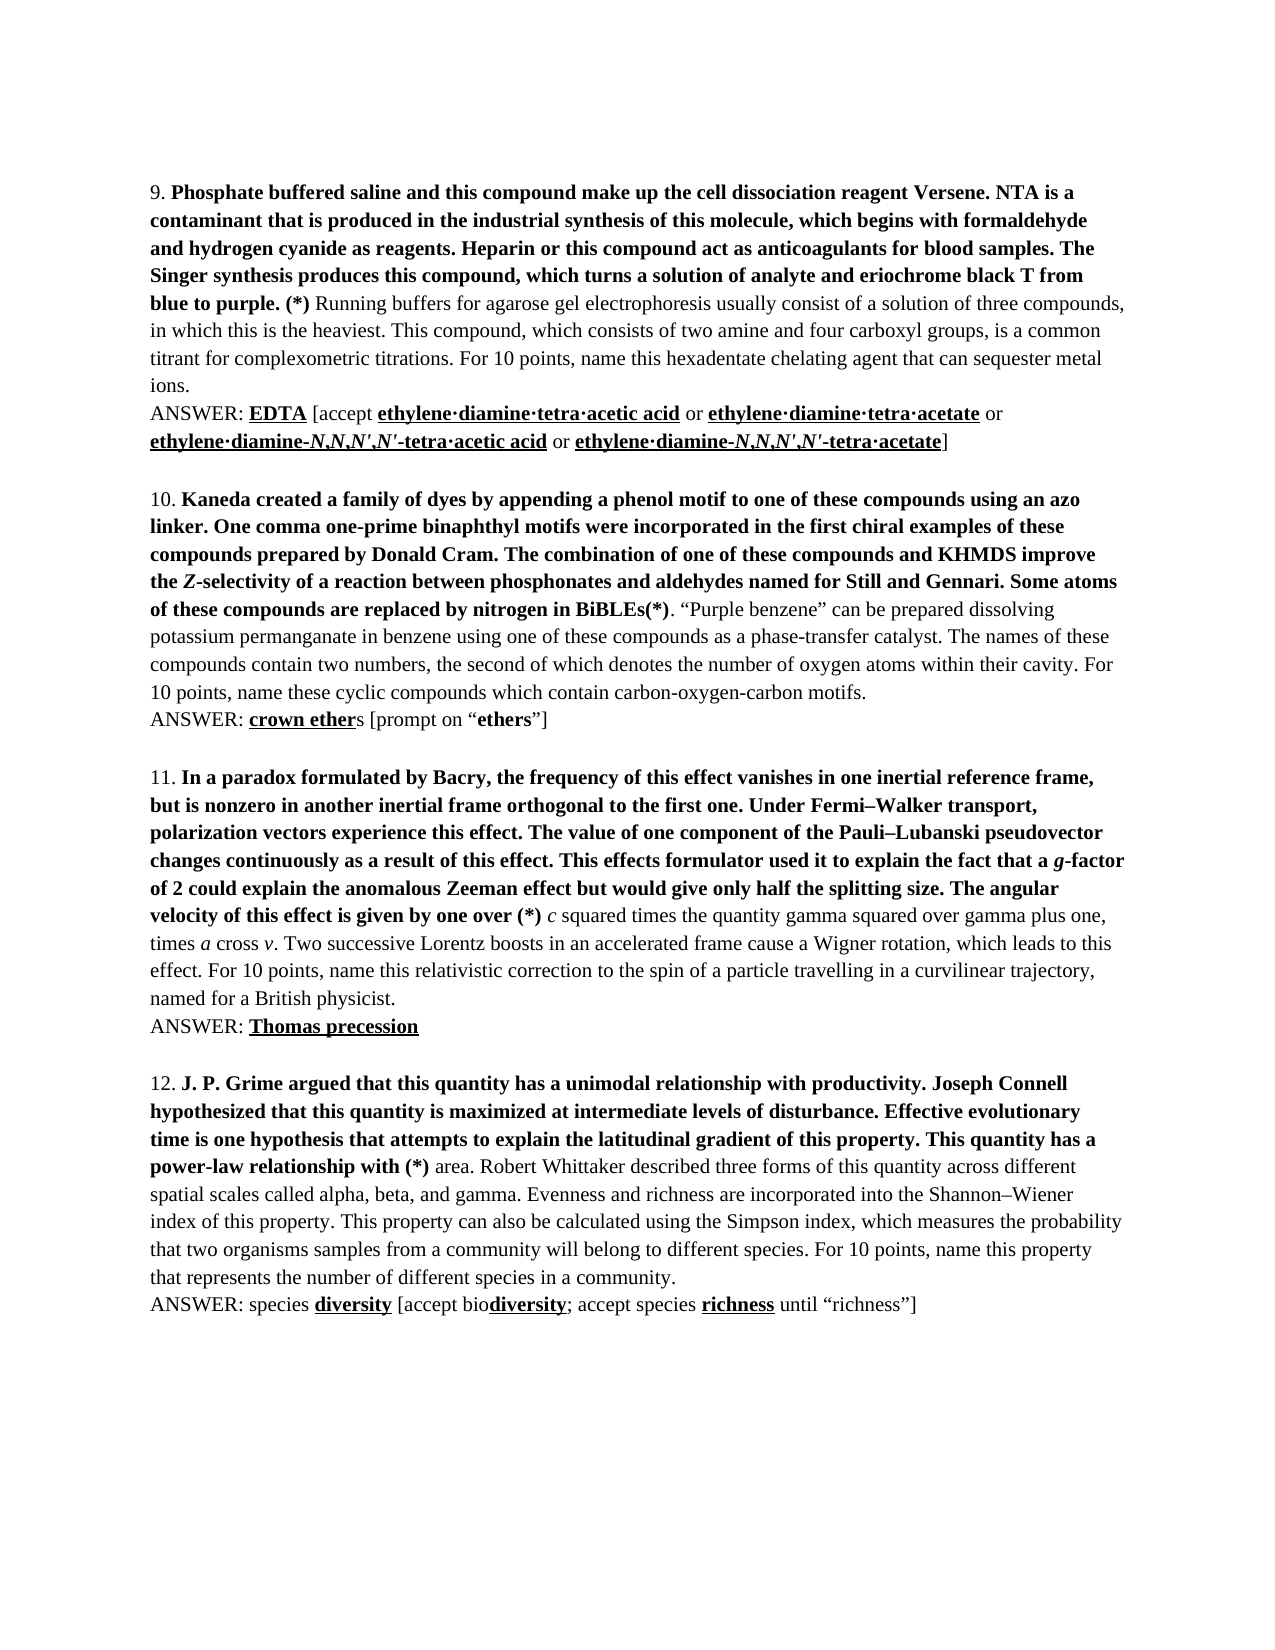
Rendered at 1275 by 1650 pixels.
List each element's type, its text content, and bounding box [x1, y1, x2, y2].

text 10. Kaneda created a family of dyes by appending a phenol motif to one of these compounds using an azo linker. One comma one-prime binaphthyl motifs were incorporated in the first chiral examples of these compounds prepared by Donald Cram. The combination of one of these compounds and KHMDS improve the Z-selectivity of a reaction between phosphonates and aldehydes named for Still and Gennari. Some atoms of these compounds are replaced by nitrogen in BiBLEs(*). “Purple benzene” can be prepared dissolving potassium permanganate in benzene using one of these compounds as a phase-transfer catalyst. The names of these compounds contain two numbers, the second of which denotes the number of oxygen atoms within their cavity. For 10 points, name these cyclic compounds which contain carbon-oxygen-carbon motifs. [150, 486, 1125, 704]
text ANSWER: Thomas precession [150, 1013, 1125, 1038]
text ANSWER: EDTA [accept ethylene·diamine·tetra·acetic acid or ethylene·diamine·tetra·acetate or ethylene·diamine-N,N,N',N'-tetra·acetic acid or ethylene·diamine-N,N,N',N'-tetra·acetate] [150, 401, 1125, 453]
text ANSWER: species diversity [accept biodiversity; accept species richness until “richness”] [150, 1292, 1125, 1316]
text ANSWER: crown ethers [prompt on “ethers”] [150, 707, 1125, 731]
text 11. In a paradox formulated by Bacry, the frequency of this effect vanishes in one inertial reference frame, but is nonzero in another inertial frame orthogonal to the first one. Under Fermi–Walker transport, polarization vectors experience this effect. The value of one component of the Pauli–Lubanski pseudovector changes continuously as a result of this effect. This effects formulator used it to explain the fact that a g-factor of 2 could explain the anomalous Zeeman effect but would give only half the splitting size. The angular velocity of this effect is given by one over (*) c squared times the quantity gamma squared over gamma plus one, times a cross v. Two successive Lorentz boosts in an accelerated frame cause a Wigner rotation, which leads to this effect. For 10 points, name this relativistic correction to the spin of a particle travelling in a curvilinear trajectory, named for a British physicist. [150, 765, 1125, 1010]
text 12. J. P. Grime argued that this quantity has a unimodal relationship with productivity. Joseph Connell hypothesized that this quantity is maximized at intermediate levels of disturbance. Effective evolutionary time is one hypothesis that attempts to explain the latitudinal gradient of this property. This quantity has a power-law relationship with (*) area. Robert Whittaker described three forms of this quantity across different spatial scales called alpha, beta, and gamma. Evenness and richness are incorporated into the Shannon–Wiener index of this property. This property can also be calculated using the Simpson index, which measures the probability that two organisms samples from a community will belong to different species. For 10 points, name this property that represents the number of different species in a community. [150, 1071, 1125, 1289]
text 9. Phosphate buffered saline and this compound make up the cell dissociation reagent Versene. NTA is a contaminant that is produced in the industrial synthesis of this molecule, which begins with formaldehyde and hydrogen cyanide as reagents. Heparin or this compound act as anticoagulants for blood samples. The Singer synthesis produces this compound, which turns a solution of analyte and eriochrome black T from blue to purple. (*) Running buffers for agarose gel electrophoresis usually consist of a solution of three compounds, in which this is the heaviest. This compound, which consists of two amine and four carboxyl groups, is a common titrant for complexometric titrations. For 10 points, name this hexadentate chelating agent that can sequester metal ions. [150, 180, 1125, 397]
